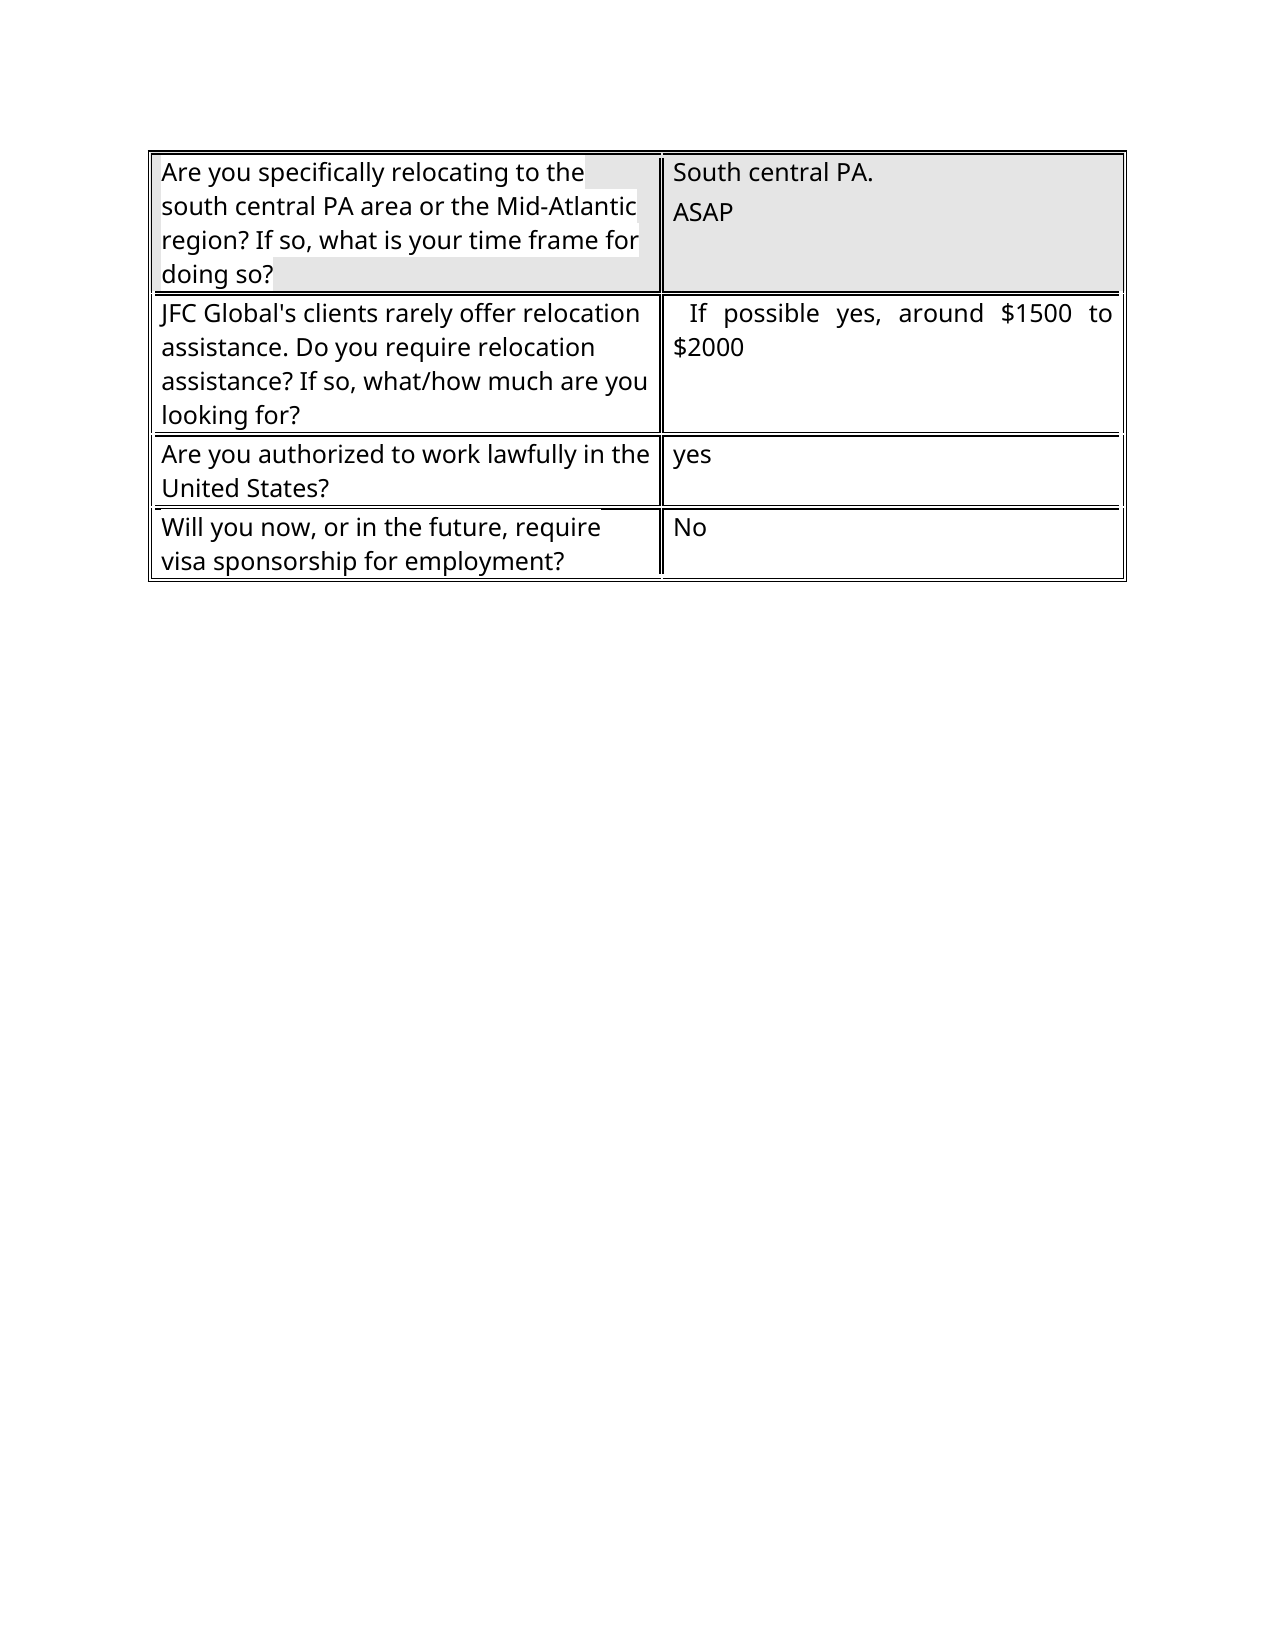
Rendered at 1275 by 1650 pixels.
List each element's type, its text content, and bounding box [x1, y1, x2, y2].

table_header South central PA. ASAP [662, 154, 1123, 291]
table_cell If possible yes, around $1500 to $2000 [662, 291, 1125, 432]
table_cell No [662, 505, 1125, 577]
table_cell JFC Global's clients rarely offer relocation assistance. Do you require relocation assistance? If so, what/how much are you looking for? [150, 291, 662, 432]
table_cell Will you now, or in the future, require visa sponsorship for employment? [150, 505, 662, 577]
table_header Are you specifically relocating to the south central PA area or the Mid-Atlantic region? If so, what is your time frame for doing so? [150, 152, 662, 291]
table_cell yes [662, 432, 1125, 505]
table_cell Are you authorized to work lawfully in the United States? [150, 432, 662, 505]
